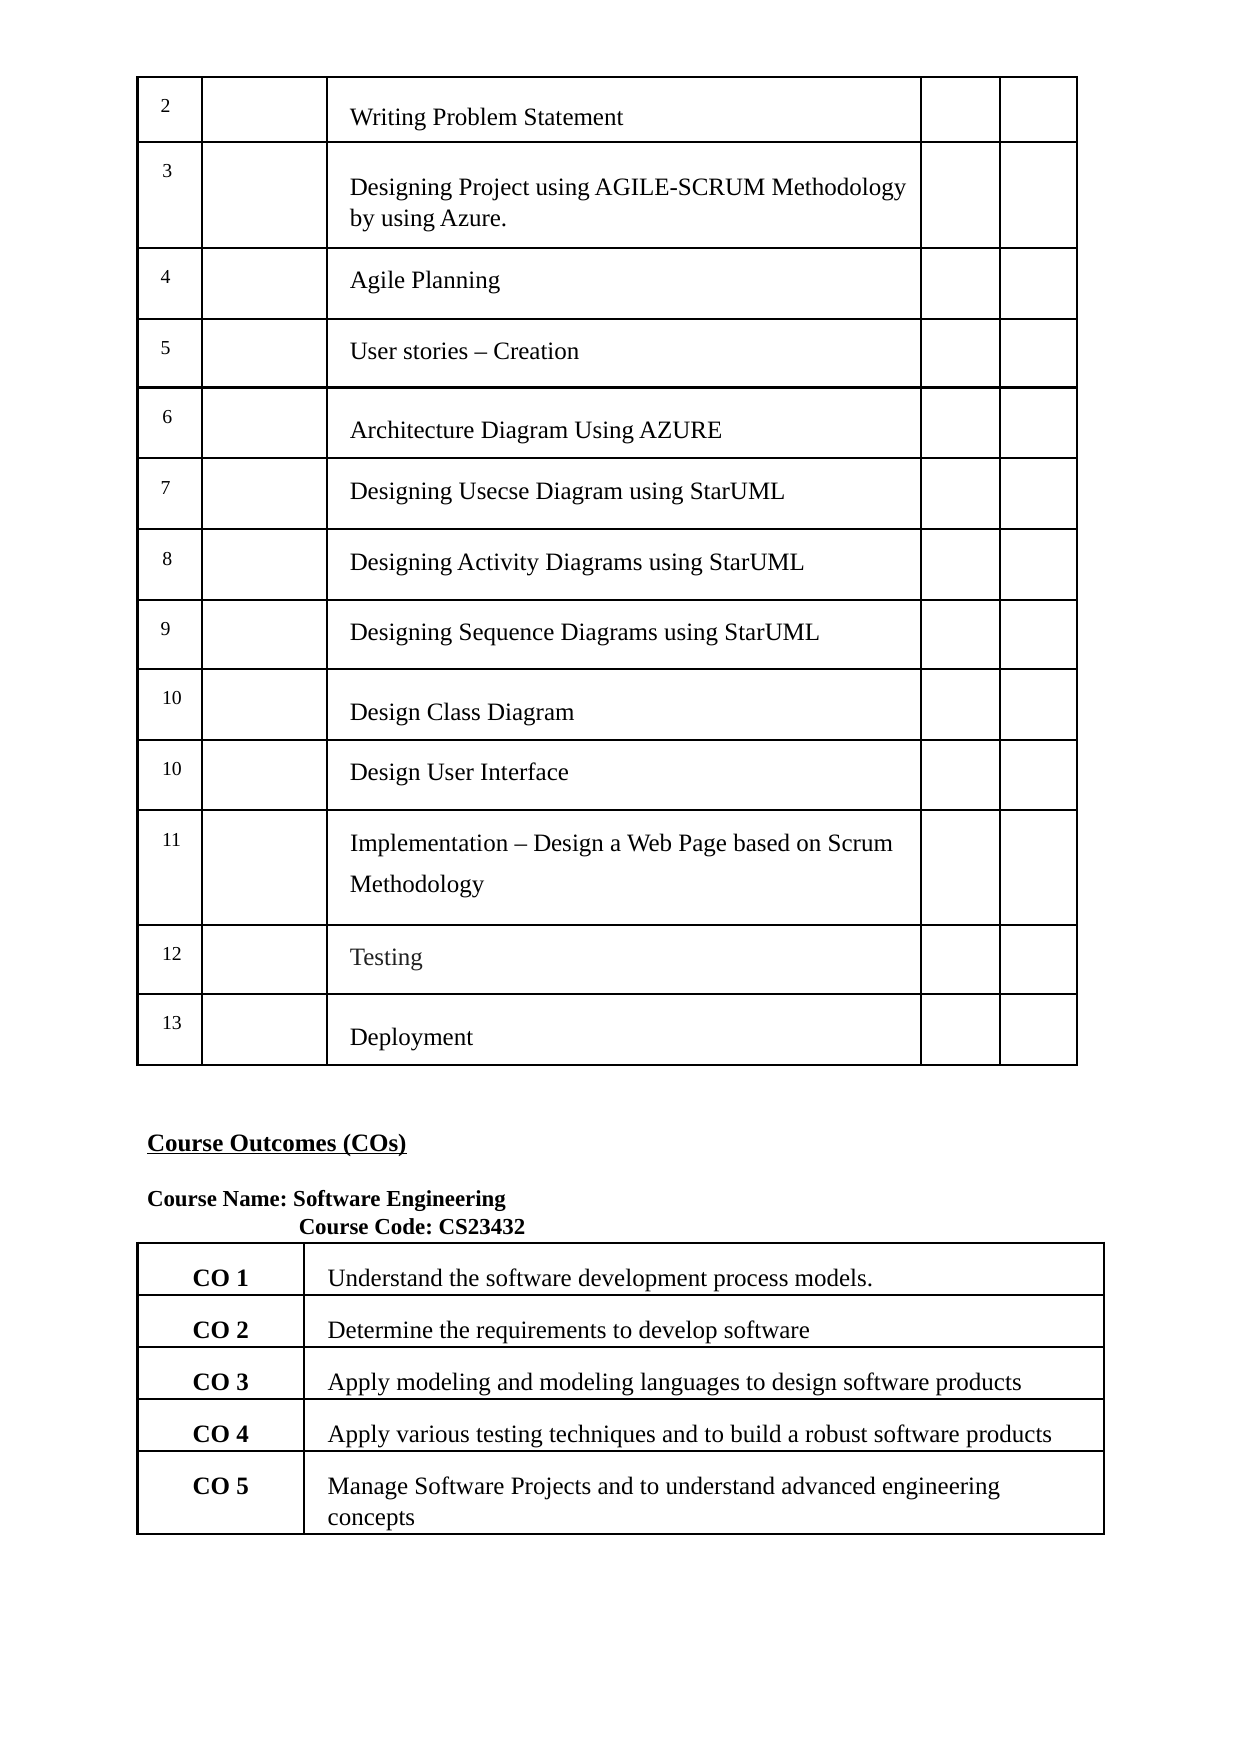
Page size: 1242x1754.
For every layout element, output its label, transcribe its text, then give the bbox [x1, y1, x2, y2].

table_cell CO 3 [139, 1348, 303, 1398]
table_cell [1001, 670, 1076, 738]
table_cell [1001, 459, 1076, 528]
table_cell Agile Planning [328, 249, 920, 318]
table_cell Manage Software Projects and to understand advanced engineering concepts [305, 1452, 1103, 1533]
table_cell Designing Sequence Diagrams using StarUML [328, 601, 920, 668]
table_cell [203, 601, 326, 668]
table_cell [203, 143, 326, 247]
table_cell [922, 320, 999, 386]
table_cell [203, 389, 326, 457]
table_cell 10 [139, 670, 201, 738]
table_cell [922, 530, 999, 599]
table_cell [1001, 530, 1076, 599]
table_cell Architecture Diagram Using AZURE [328, 389, 920, 457]
table_cell [922, 741, 999, 809]
table_cell [203, 670, 326, 738]
table_cell 9 [139, 601, 201, 668]
table_cell 7 [139, 459, 201, 528]
table_cell [922, 601, 999, 668]
table_cell [922, 670, 999, 738]
table_cell [203, 995, 326, 1063]
table_cell [1001, 811, 1076, 924]
table_cell [1001, 926, 1076, 993]
table_cell User stories – Creation [328, 320, 920, 386]
table_cell 8 [139, 530, 201, 599]
table_cell [1001, 741, 1076, 809]
table_cell [922, 78, 999, 141]
table_cell 4 [139, 249, 201, 318]
table_cell [1001, 143, 1076, 247]
text Course Code: CS23432 [298, 1213, 1136, 1239]
table_cell [1001, 995, 1076, 1063]
table_cell 11 [139, 811, 201, 924]
table_cell [1001, 601, 1076, 668]
table_cell [203, 249, 326, 318]
table_cell Designing Activity Diagrams using StarUML [328, 530, 920, 599]
table_cell 5 [139, 320, 201, 386]
table_cell Apply modeling and modeling languages to design software products [305, 1348, 1103, 1398]
table_cell Writing Problem Statement [328, 78, 920, 141]
table_cell CO 2 [139, 1296, 303, 1346]
table_cell [203, 320, 326, 386]
table_cell [1001, 249, 1076, 318]
table_cell [922, 811, 999, 924]
table_cell [203, 459, 326, 528]
table_cell Implementation – Design a Web Page based on Scrum Methodology [328, 811, 920, 924]
table_cell 12 [139, 926, 201, 993]
table_header CO 1 [139, 1244, 303, 1294]
table_cell [203, 926, 326, 993]
table_cell [922, 249, 999, 318]
table_cell Designing Project using AGILE-SCRUM Methodology by using Azure. [328, 143, 920, 247]
table_cell [922, 143, 999, 247]
table_cell 3 [139, 143, 201, 247]
table_cell [1001, 389, 1076, 457]
table_cell [922, 389, 999, 457]
table_cell Deployment [328, 995, 920, 1063]
table_cell 6 [139, 389, 201, 457]
table_cell CO 4 [139, 1400, 303, 1450]
table_cell Designing Usecse Diagram using StarUML [328, 459, 920, 528]
table_cell [1001, 78, 1076, 141]
table_cell Design User Interface [328, 741, 920, 809]
table_cell Determine the requirements to develop software [305, 1296, 1103, 1346]
table_cell Apply various testing techniques and to build a robust software products [305, 1400, 1103, 1450]
table_cell [922, 459, 999, 528]
table_cell [203, 530, 326, 599]
table_cell Design Class Diagram [328, 670, 920, 738]
table_header Understand the software development process models. [305, 1244, 1103, 1294]
table_cell Testing [328, 926, 920, 993]
table_cell [922, 995, 999, 1063]
table_cell 2 [139, 78, 201, 141]
table_cell [203, 78, 326, 141]
subtitle Course Outcomes (COs) [147, 1128, 1136, 1157]
table_cell [1001, 320, 1076, 386]
table_cell 13 [139, 995, 201, 1063]
table_cell [203, 741, 326, 809]
table_cell [203, 811, 326, 924]
table_cell 10 [139, 741, 201, 809]
table_cell CO 5 [139, 1452, 303, 1533]
text Course Name: Software Engineering [147, 1185, 1136, 1211]
table_cell [922, 926, 999, 993]
